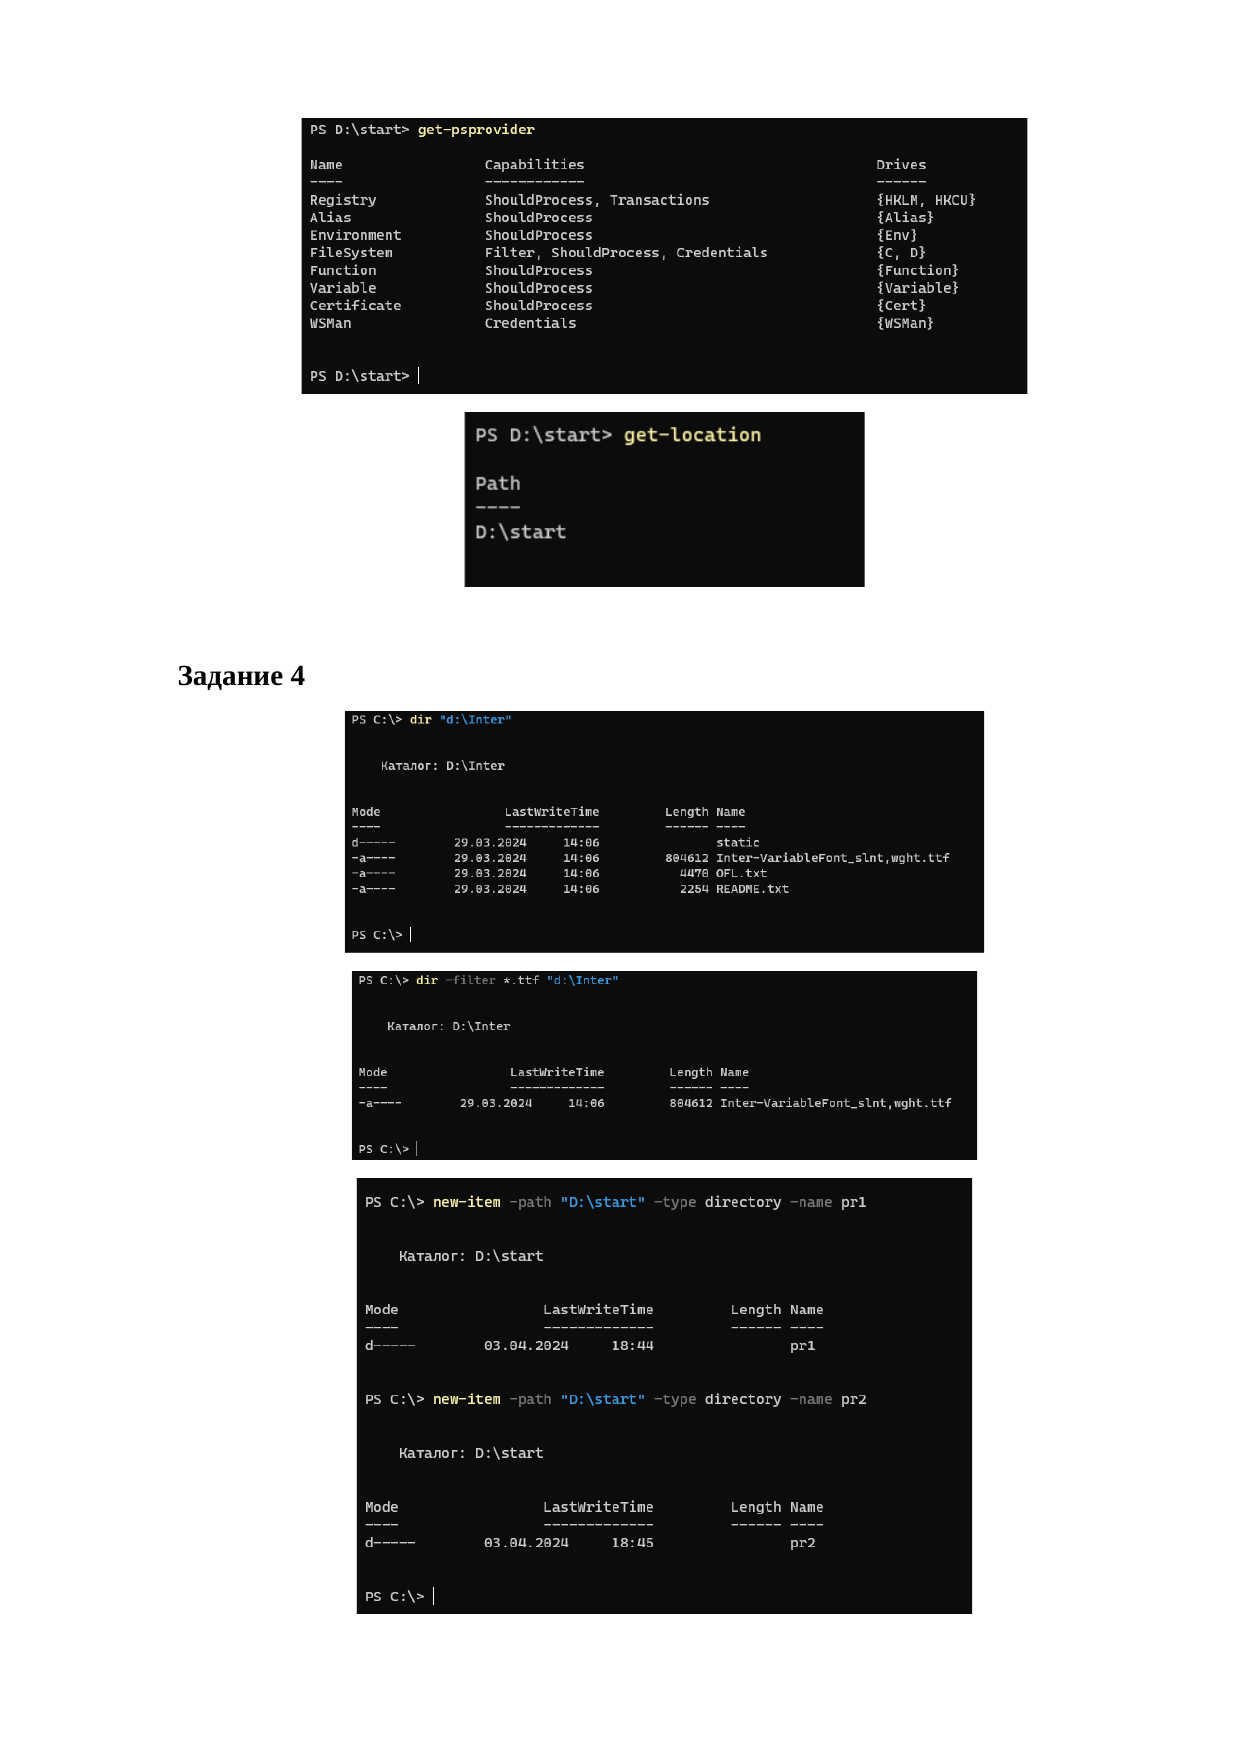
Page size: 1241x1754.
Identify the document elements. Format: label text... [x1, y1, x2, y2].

picture [464, 412, 865, 587]
picture [301, 118, 1028, 394]
picture [351, 971, 978, 1160]
picture [344, 711, 985, 953]
picture [356, 1178, 973, 1614]
text Задание 4 [177, 658, 1152, 692]
